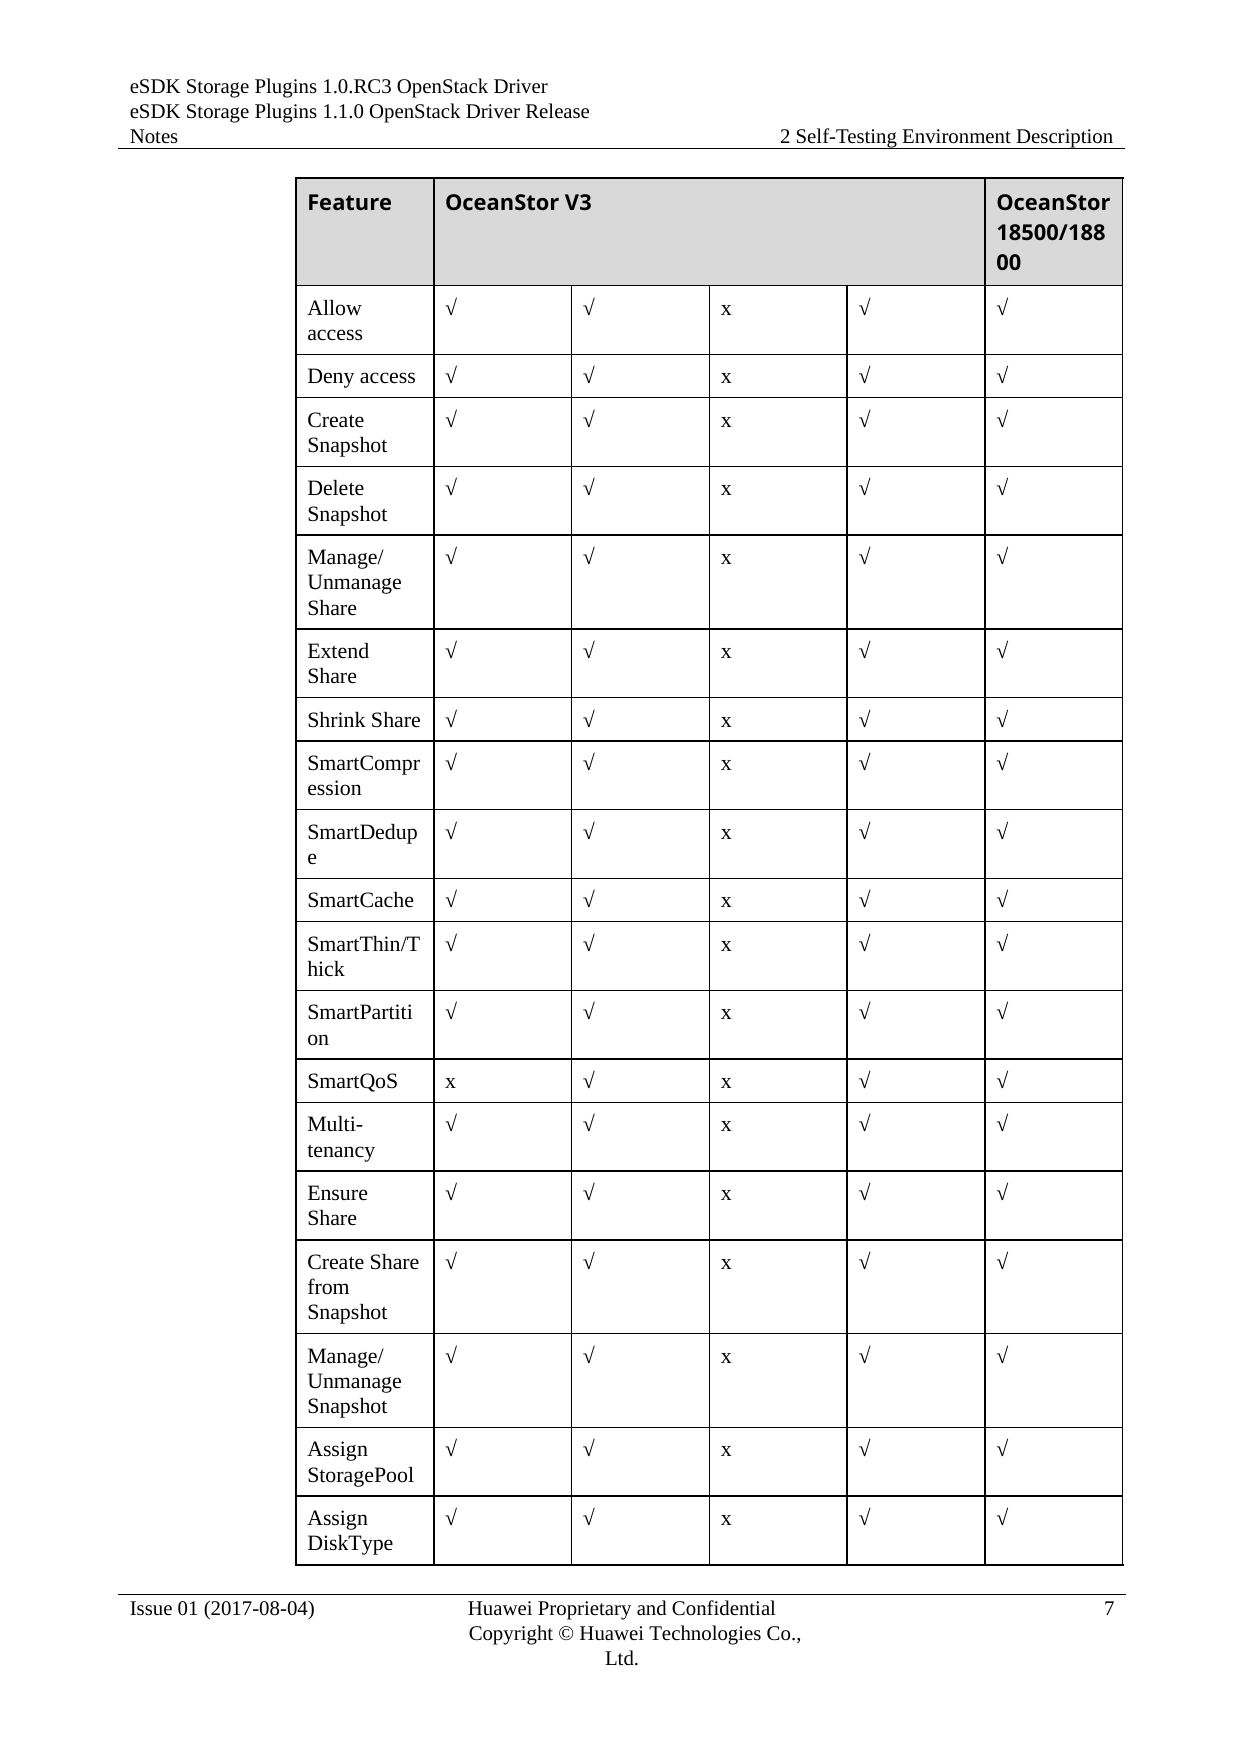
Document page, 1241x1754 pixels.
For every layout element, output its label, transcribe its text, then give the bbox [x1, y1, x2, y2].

table_cell √ [848, 742, 984, 809]
table_cell √ [435, 1103, 571, 1170]
table_cell Create Share from Snapshot [297, 1241, 433, 1333]
table_cell Shrink Share [297, 698, 433, 740]
table_cell √ [572, 1334, 709, 1427]
table_cell Extend Share [297, 630, 433, 697]
table_cell Manage/Unmanage Share [297, 536, 433, 628]
table_cell √ [435, 922, 571, 989]
table_cell √ [986, 1103, 1122, 1170]
table_cell √ [986, 810, 1122, 877]
table_cell Manage/Unmanage Snapshot [297, 1334, 433, 1427]
table_cell √ [848, 1497, 984, 1564]
table_cell Assign StoragePool [297, 1428, 433, 1495]
table_cell √ [435, 630, 571, 697]
table_cell √ [986, 286, 1122, 353]
table_cell √ [572, 1241, 709, 1333]
table_cell √ [435, 810, 571, 877]
table_cell SmartCompression [297, 742, 433, 809]
table_cell √ [572, 286, 709, 353]
table_cell Allow access [297, 286, 433, 353]
table_cell √ [848, 991, 984, 1058]
table_cell x [710, 1497, 846, 1564]
table_cell √ [848, 1060, 984, 1102]
table_cell √ [986, 1428, 1122, 1495]
table_cell √ [435, 536, 571, 628]
table_cell √ [572, 536, 709, 628]
table_cell x [710, 1060, 846, 1102]
table_cell √ [848, 922, 984, 989]
table_cell x [435, 1060, 571, 1102]
table_cell √ [848, 1334, 984, 1427]
table_cell √ [848, 630, 984, 697]
table_cell √ [572, 742, 709, 809]
table_cell x [710, 1428, 846, 1495]
table_cell √ [848, 810, 984, 877]
table_cell √ [986, 1060, 1122, 1102]
table_cell SmartCache [297, 879, 433, 921]
table_cell √ [435, 1497, 571, 1564]
table_cell √ [435, 1172, 571, 1239]
table_header OceanStor V3 [435, 179, 984, 285]
table_cell √ [848, 1428, 984, 1495]
table_cell x [710, 398, 846, 466]
table_cell x [710, 742, 846, 809]
table_cell √ [986, 398, 1122, 466]
table_cell √ [986, 991, 1122, 1058]
table_cell √ [848, 879, 984, 921]
table_cell √ [572, 922, 709, 989]
table_cell x [710, 1172, 846, 1239]
table_cell x [710, 1241, 846, 1333]
table_cell Deny access [297, 355, 433, 397]
table_cell x [710, 879, 846, 921]
table_cell √ [986, 1241, 1122, 1333]
table_cell x [710, 991, 846, 1058]
table_cell √ [435, 398, 571, 466]
table_cell √ [435, 467, 571, 534]
table_cell x [710, 698, 846, 740]
table_cell SmartDedupe [297, 810, 433, 877]
table_cell √ [435, 742, 571, 809]
table_cell x [710, 536, 846, 628]
table_cell √ [435, 355, 571, 397]
table_cell x [710, 355, 846, 397]
table_cell √ [848, 286, 984, 353]
table_cell √ [572, 810, 709, 877]
table_cell SmartQoS [297, 1060, 433, 1102]
table_cell x [710, 467, 846, 534]
table_cell SmartThin/Thick [297, 922, 433, 989]
table_cell √ [572, 1497, 709, 1564]
table_cell √ [848, 1241, 984, 1333]
table_cell x [710, 810, 846, 877]
table_cell √ [848, 355, 984, 397]
table_cell √ [435, 879, 571, 921]
table_cell √ [435, 698, 571, 740]
table_cell √ [986, 742, 1122, 809]
table_cell √ [986, 1334, 1122, 1427]
table_cell √ [572, 355, 709, 397]
table_cell √ [848, 1103, 984, 1170]
table_cell √ [435, 1241, 571, 1333]
table_cell √ [435, 286, 571, 353]
table_cell Ensure Share [297, 1172, 433, 1239]
table_cell √ [986, 355, 1122, 397]
table_cell √ [986, 630, 1122, 697]
table_cell SmartPartition [297, 991, 433, 1058]
table_cell √ [848, 467, 984, 534]
table_cell √ [848, 698, 984, 740]
table_cell √ [572, 1103, 709, 1170]
table_cell √ [572, 630, 709, 697]
table_cell Assign DiskType [297, 1497, 433, 1564]
table_cell √ [986, 922, 1122, 989]
table_cell √ [848, 536, 984, 628]
table_header Feature [297, 179, 433, 285]
table_cell √ [848, 1172, 984, 1239]
table_cell √ [986, 698, 1122, 740]
table_cell √ [986, 467, 1122, 534]
table_cell √ [572, 1428, 709, 1495]
table_cell x [710, 922, 846, 989]
table_cell √ [435, 1334, 571, 1427]
table_cell √ [435, 1428, 571, 1495]
table_cell √ [986, 879, 1122, 921]
table_cell √ [986, 1497, 1122, 1564]
table_cell x [710, 1103, 846, 1170]
table_cell Create Snapshot [297, 398, 433, 466]
table_cell Multi-tenancy [297, 1103, 433, 1170]
table_cell √ [572, 1060, 709, 1102]
table_cell √ [572, 1172, 709, 1239]
table_cell √ [572, 991, 709, 1058]
table_cell √ [848, 398, 984, 466]
table_cell √ [572, 879, 709, 921]
table_cell √ [572, 698, 709, 740]
table_cell x [710, 630, 846, 697]
table_cell √ [572, 467, 709, 534]
table_cell √ [986, 1172, 1122, 1239]
table_cell x [710, 286, 846, 353]
table_cell √ [572, 398, 709, 466]
table_header OceanStor 18500/18800 [986, 179, 1122, 285]
table_cell √ [986, 536, 1122, 628]
table_cell √ [435, 991, 571, 1058]
table_cell Delete Snapshot [297, 467, 433, 534]
table_cell x [710, 1334, 846, 1427]
